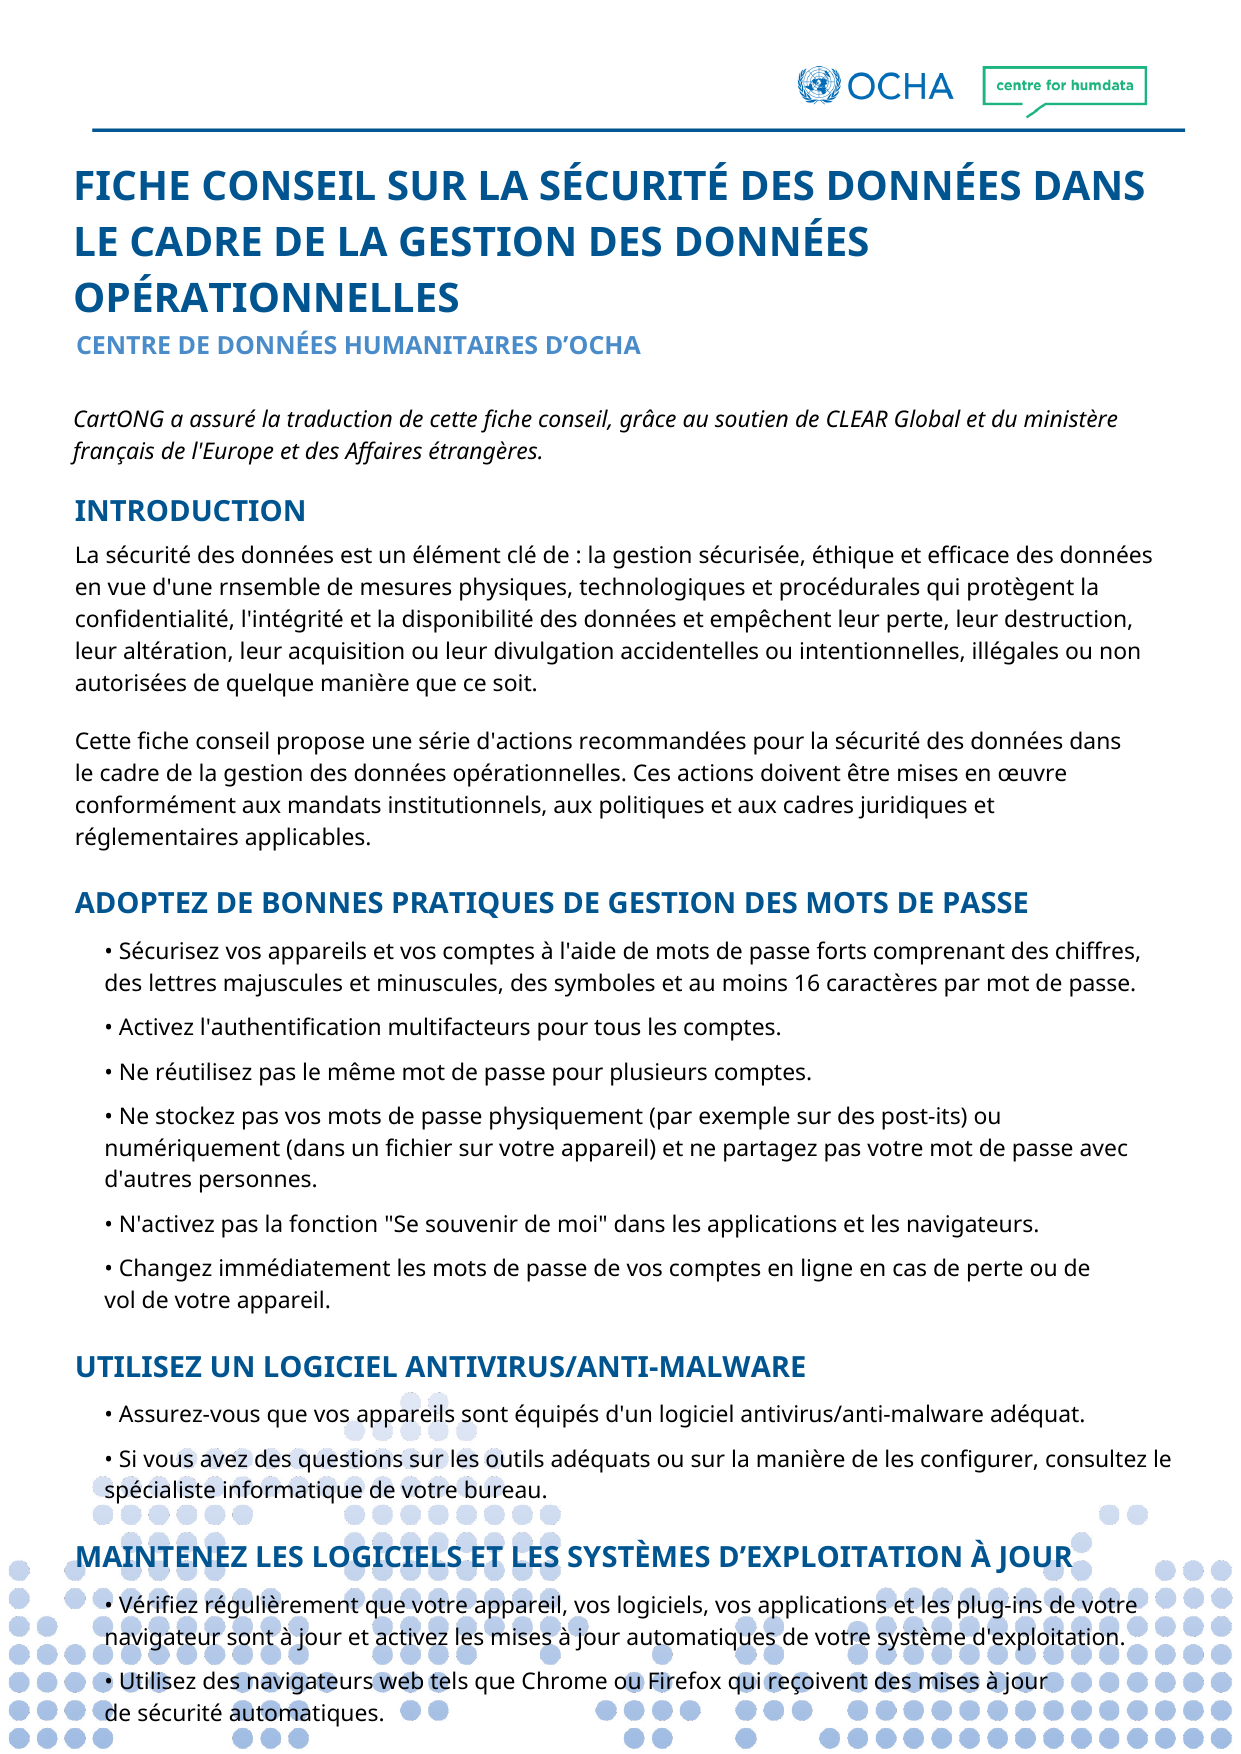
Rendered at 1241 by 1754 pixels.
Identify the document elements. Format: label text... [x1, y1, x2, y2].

text UTILISEZ UN LOGICIEL ANTIVIRUS/ANTI-MALWARE [74, 1346, 1240, 1386]
text CENTRE DE DONNÉES HUMANITAIRES D’OCHA [76, 328, 1240, 362]
text FICHE CONSEIL SUR LA SÉCURITÉ DES DONNÉES DANS LE CADRE DE LA GESTION DES DONNÉES OPÉRATIONNELLES [73, 157, 1165, 324]
text • Changez immédiatement les mots de passe de vos comptes en ligne en cas de perte ou de vol de votre appareil. [104, 1252, 1120, 1316]
text CartONG a assuré la traduction de cette fiche conseil, grâce au soutien de CLEAR Global et du ministère français de l'Europe et des Affaires étrangères. [73, 403, 1150, 466]
picture [4, 1382, 1237, 1754]
text • Sécurisez vos appareils et vos comptes à l'aide de mots de passe forts comprenant des chiffres, des lettres majuscules et minuscules, des symboles et au moins 16 caractères par mot de passe. [104, 935, 1150, 998]
text • Activez l'authentification multifacteurs pour tous les comptes. [104, 1011, 1240, 1043]
text • N'activez pas la fonction "Se souvenir de moi" dans les applications et les navigateurs. [104, 1208, 1240, 1239]
picture [797, 66, 1148, 119]
text ADOPTEZ DE BONNES PRATIQUES DE GESTION DES MOTS DE PASSE [74, 883, 1240, 922]
text • Ne réutilisez pas le même mot de passe pour plusieurs comptes. [104, 1056, 1240, 1087]
text • Vérifiez régulièrement que votre appareil, vos logiciels, vos applications et les plug-ins de votre navigateur sont à jour et activez les mises à jour automatiques de votre système d'exploitation. [104, 1589, 1150, 1652]
text • Ne stockez pas vos mots de passe physiquement (par exemple sur des post-its) ou numériquement (dans un fichier sur votre appareil) et ne partagez pas votre mot de passe avec d'autres personnes. [104, 1100, 1165, 1195]
text MAINTENEZ LES LOGICIELS ET LES SYSTÈMES D’EXPLOITATION À JOUR [74, 1537, 1240, 1576]
text • Utilisez des navigateurs web tels que Chrome ou Firefox qui reçoivent des mises à jour de sécurité automatiques. [104, 1665, 1075, 1728]
text La sécurité des données est un élément clé de : la gestion sécurisée, éthique et efficace des données en vue d'une rnsemble de mesures physiques, technologiques et procédurales qui protègent la confidentialité, l'intégrité et la disponibilité des données et empêchent leur perte, leur destruction, leur altération, leur acquisition ou leur divulgation accidentelles ou intentionnelles, illégales ou non autorisées de quelque manière que ce soit. [74, 539, 1180, 698]
text • Assurez-vous que vos appareils sont équipés d'un logiciel antivirus/anti-malware adéquat. [104, 1398, 1240, 1430]
picture [18, 121, 1241, 138]
text Cette fiche conseil propose une série d'actions recommandées pour la sécurité des données dans le cadre de la gestion des données opérationnelles. Ces actions doivent être mises en œuvre conformément aux mandats institutionnels, aux politiques et aux cadres juridiques et réglementaires applicables. [74, 725, 1135, 852]
text • Si vous avez des questions sur les outils adéquats ou sur la manière de les configurer, consultez le spécialiste informatique de votre bureau. [104, 1443, 1180, 1506]
text INTRODUCTION [74, 490, 1240, 529]
